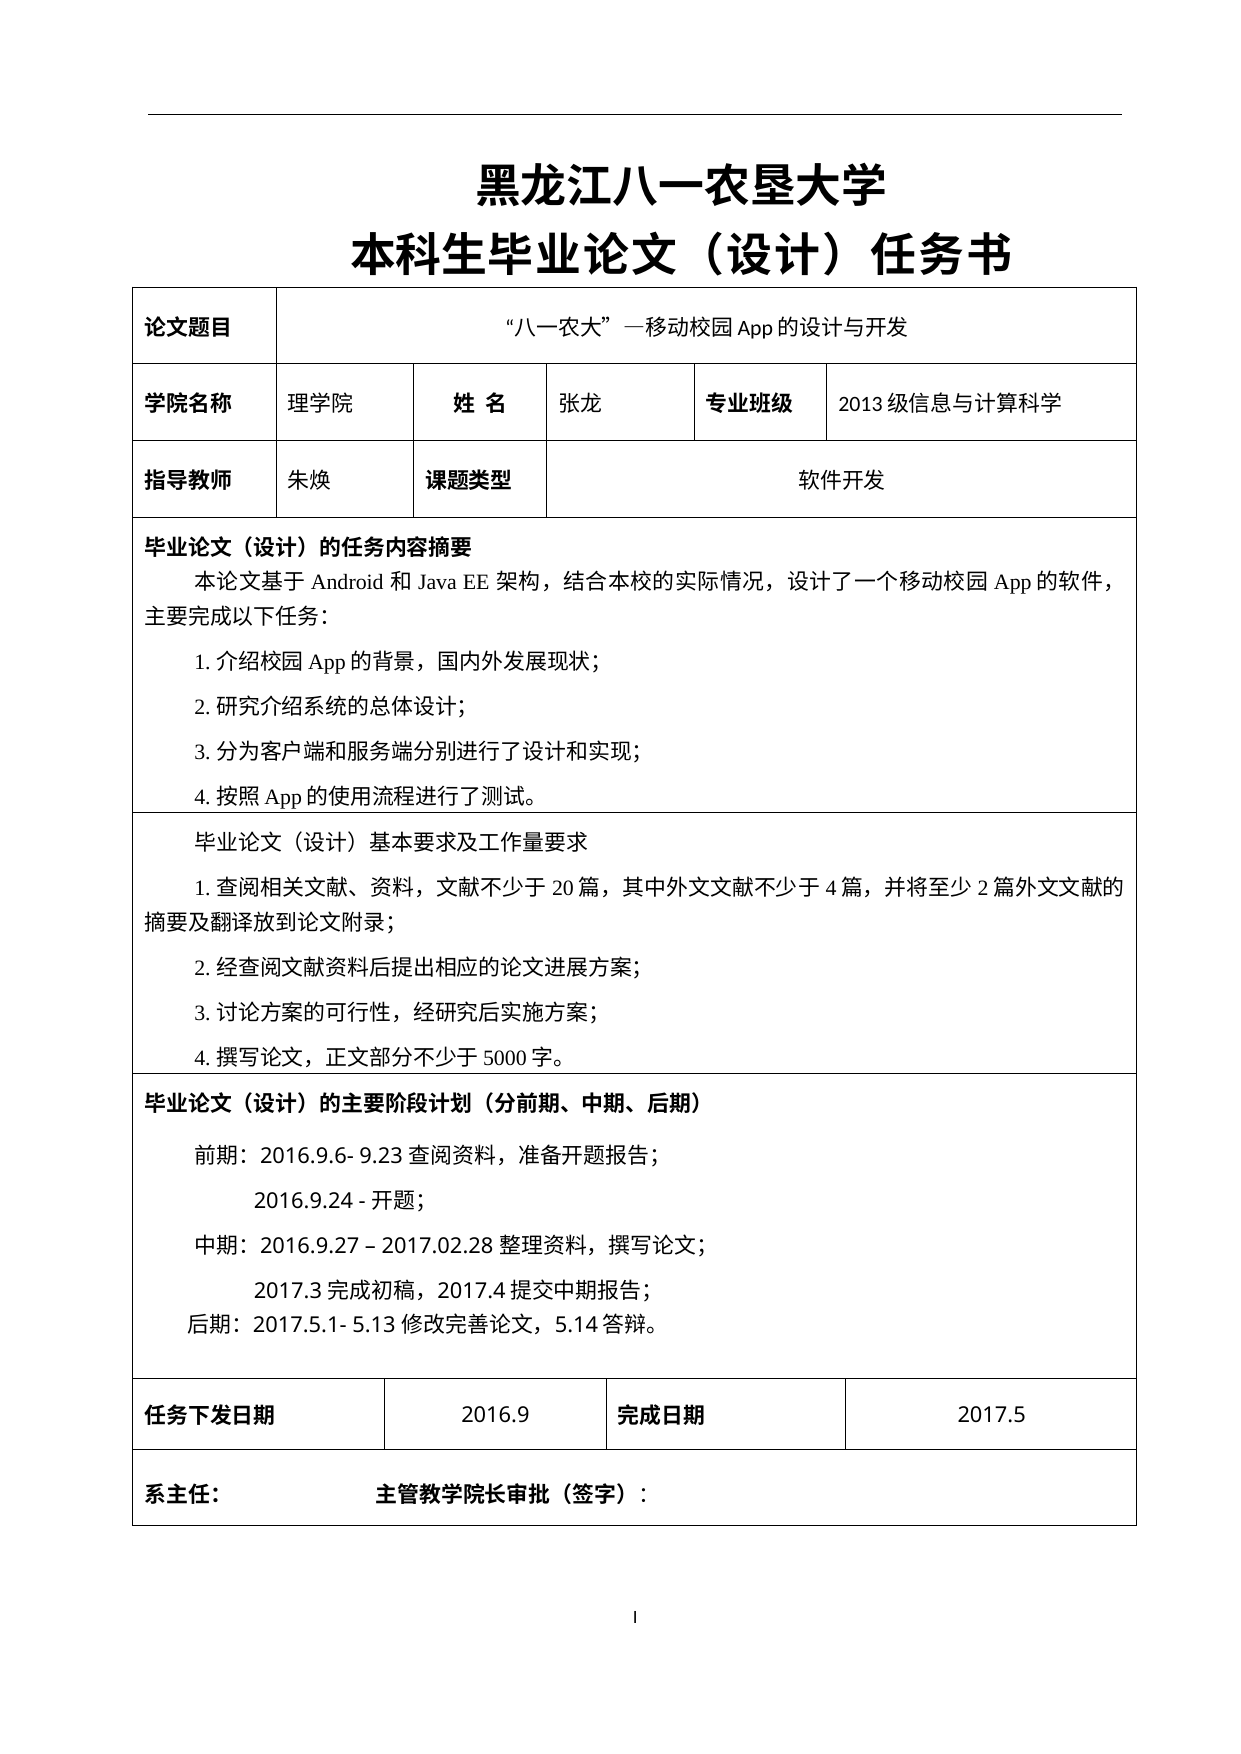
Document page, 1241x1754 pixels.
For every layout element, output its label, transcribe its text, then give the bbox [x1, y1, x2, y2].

text 黑龙江八一农垦大学 [148, 148, 1122, 217]
table_cell 张龙 [547, 364, 694, 440]
table_cell 系主任： 主管教学院长审批（签字）： [133, 1450, 1136, 1524]
table_cell 学院名称 [133, 364, 276, 440]
table_cell 朱焕 [277, 441, 413, 517]
table_cell 毕业论文（设计）基本要求及工作量要求 1. 查阅相关文献、资料，文献不少于20篇，其中外文文献不少于4篇，并将至少2篇外文文献的摘要及翻译放到论文附录； 2. 经查阅文献资料后提出相应的论文进展方案； 3. 讨论方案的可行性，经研究后实施方案； 4. 撰写论文，正文部分不少于5000字。 [133, 813, 1136, 1073]
table_cell 2013级信息与计算科学 [827, 364, 1136, 440]
text 本科生毕业论文（设计）任务书 [148, 217, 1122, 287]
table_cell 毕业论文（设计）的任务内容摘要 本论文基于Android 和 Java EE 架构，结合本校的实际情况，设计了一个移动校园App的软件，主要完成以下任务： 1. 介绍校园App的背景，国内外发展现状； 2. 研究介绍系统的总体设计； 3. 分为客户端和服务端分别进行了设计和实现； 4. 按照App的使用流程进行了测试。 [133, 518, 1136, 812]
table_cell 毕业论文（设计）的主要阶段计划（分前期、中期、后期） 前期：2016.9.6- 9.23 查阅资料，准备开题报告； 2016.9.24 - 开题； 中期：2016.9.27 – 2017.02.28 整理资料，撰写论文； 2017.3 完成初稿，2017.4提交中期报告； 后期：2017.5.1- 5.13 修改完善论文，5.14答辩。 [133, 1074, 1136, 1378]
table_cell 指导教师 [133, 441, 276, 517]
table_cell 课题类型 [414, 441, 546, 517]
table_cell 姓 名 [414, 364, 546, 440]
table_header 论文题目 [133, 288, 276, 363]
table_cell 专业班级 [695, 364, 826, 440]
table_cell 完成日期 [607, 1379, 845, 1449]
table_cell 2017.5 [846, 1379, 1136, 1449]
table_cell 任务下发日期 [133, 1379, 384, 1449]
table_header “八一农大”—移动校园App的设计与开发 [277, 288, 1136, 363]
table_cell 理学院 [277, 364, 413, 440]
table_cell 2016.9 [385, 1379, 606, 1449]
table_cell 软件开发 [547, 441, 1136, 517]
